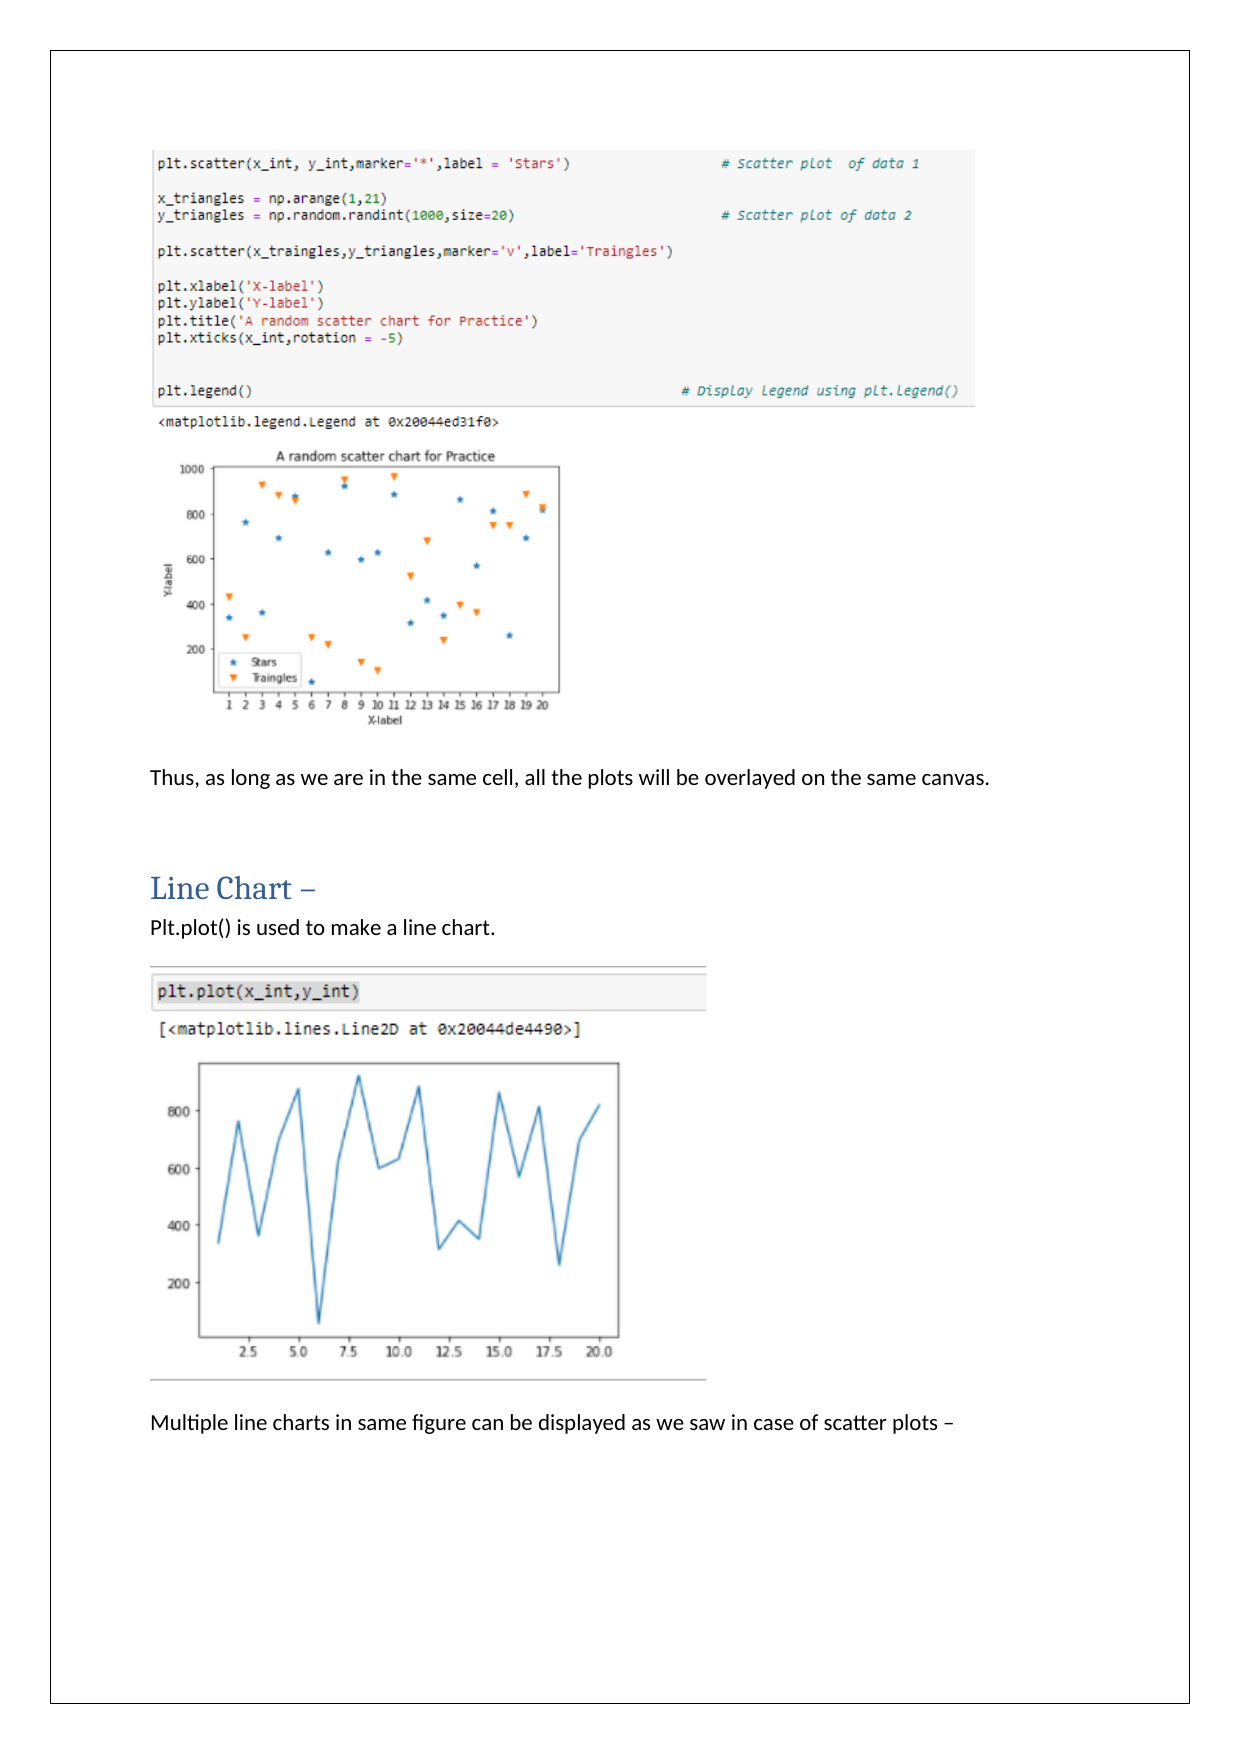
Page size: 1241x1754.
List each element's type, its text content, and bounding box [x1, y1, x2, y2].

picture [150, 150, 976, 739]
text Thus, as long as we are in the same cell, all the plots will be overlayed on the same canvas. [150, 763, 1090, 791]
text Plt.plot() is used to make a line chart. [150, 913, 1090, 941]
picture [150, 966, 707, 1384]
subtitle Line Chart – [150, 869, 1090, 908]
text Multiple line charts in same figure can be displayed as we saw in case of scatter plots – [150, 1408, 1090, 1437]
